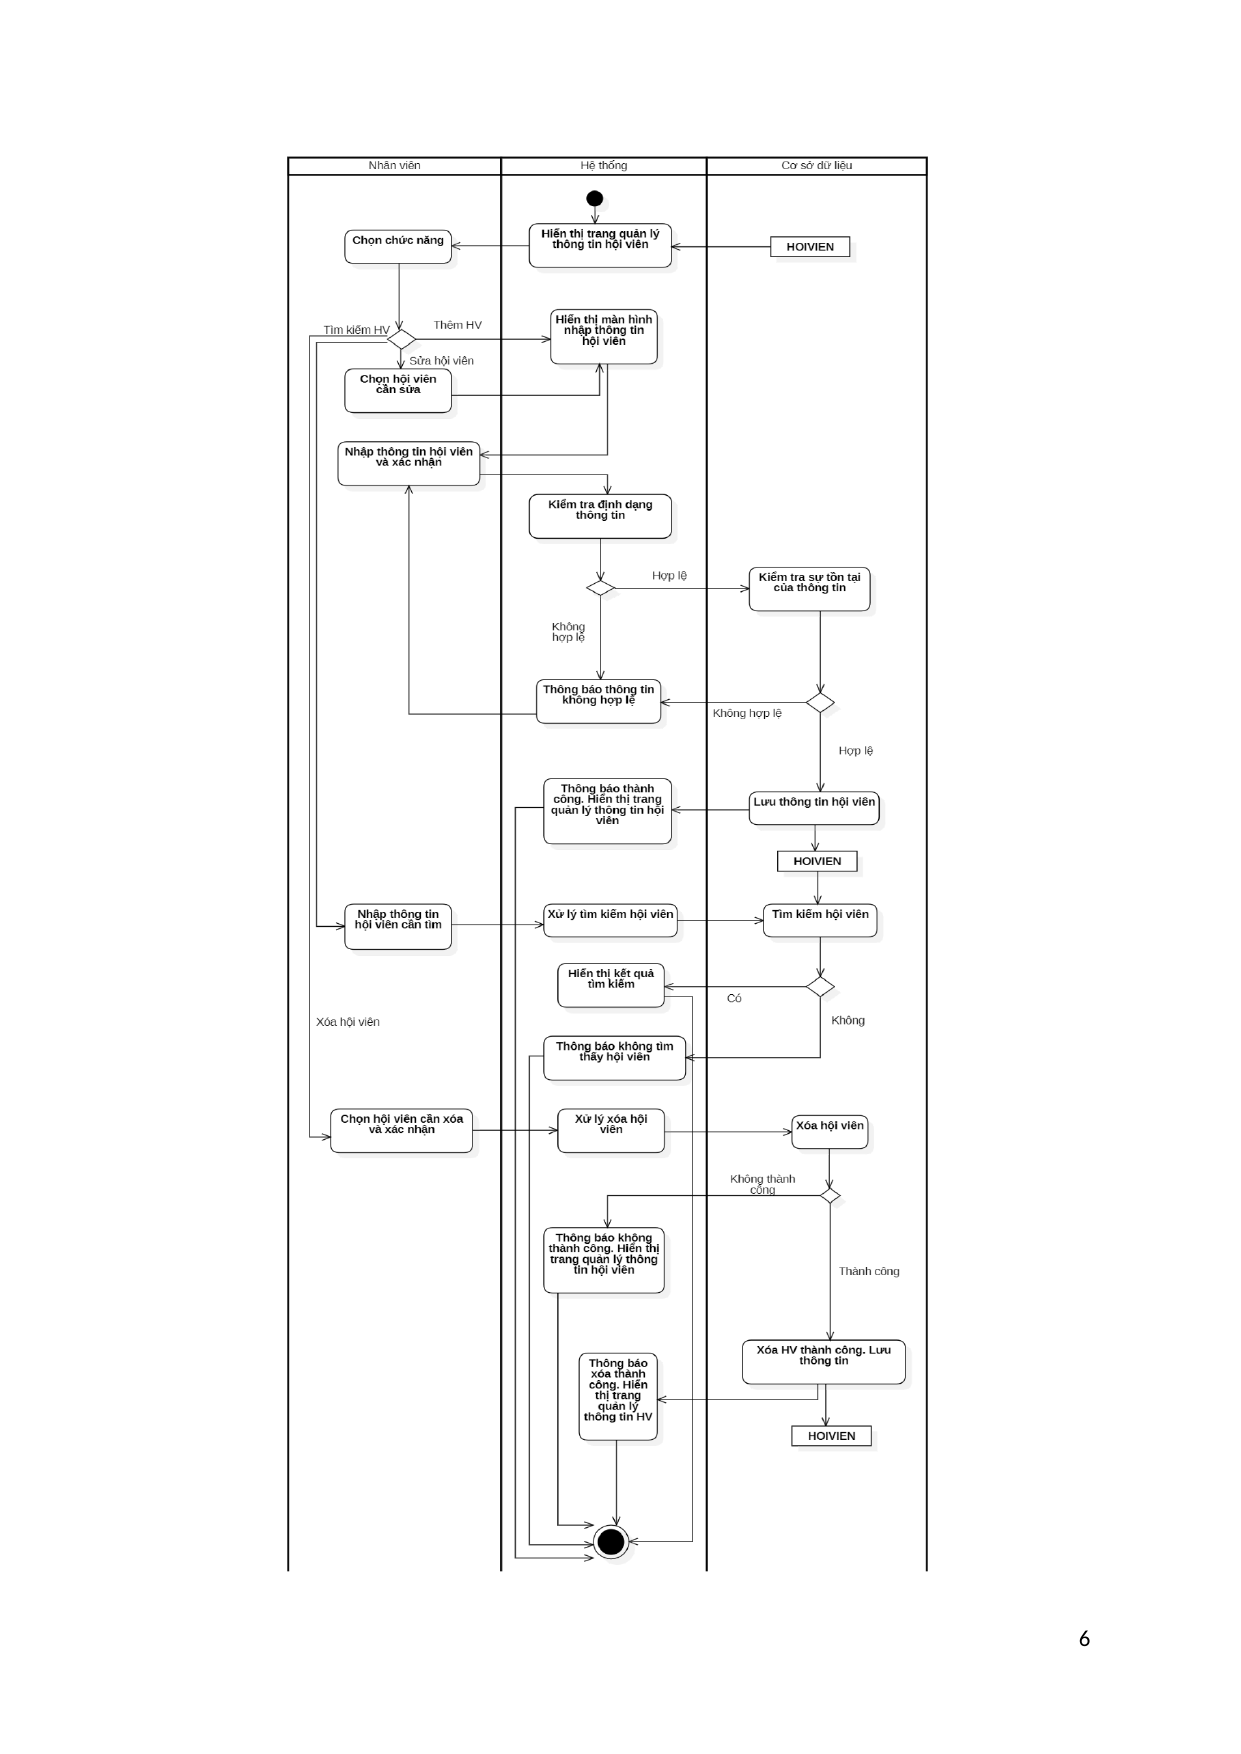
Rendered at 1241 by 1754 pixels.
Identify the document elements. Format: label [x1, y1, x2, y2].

picture [279, 150, 962, 1604]
